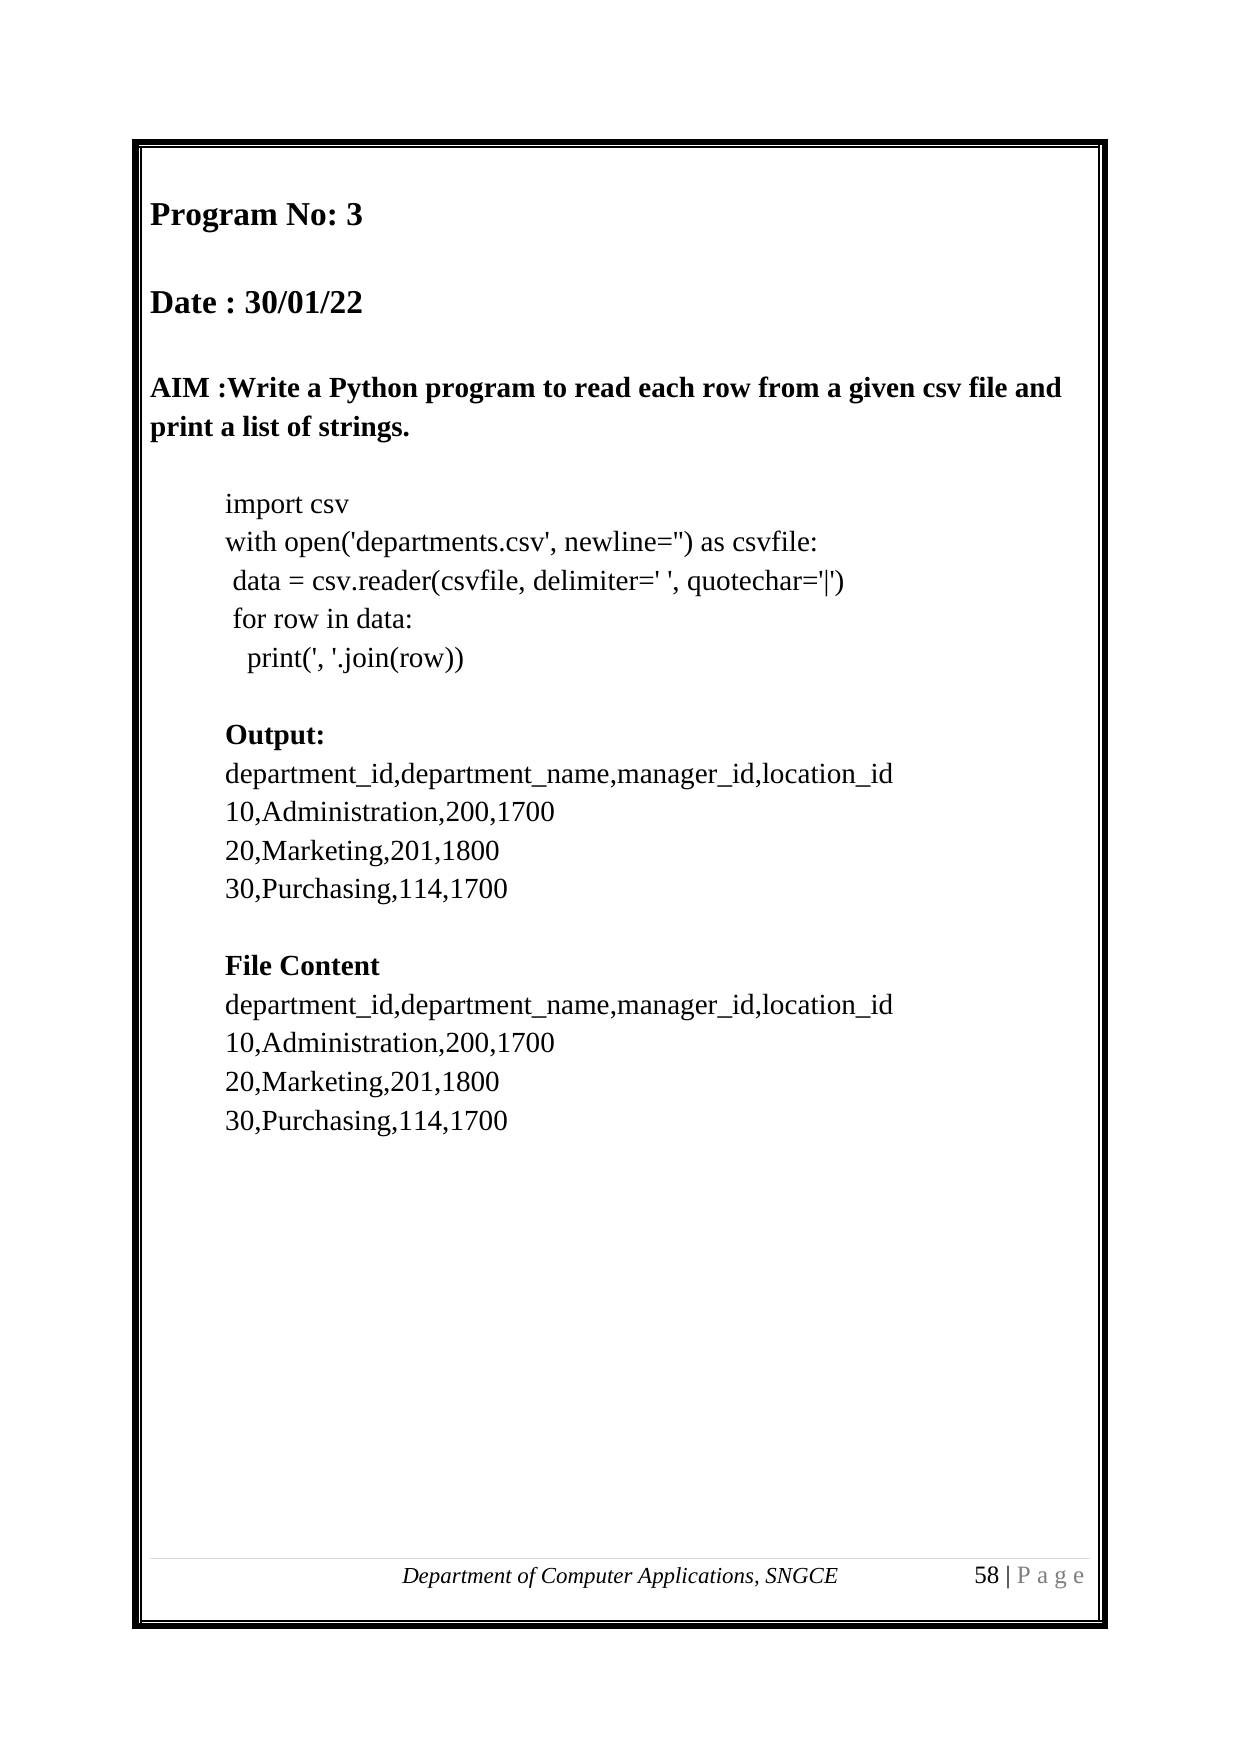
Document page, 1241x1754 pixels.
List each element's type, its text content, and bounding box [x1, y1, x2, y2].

text department_id,department_name,manager_id,location_id [225, 987, 1090, 1021]
text data = csv.reader(csvfile, delimiter=' ', quotechar='|') [225, 563, 1090, 597]
text with open('departments.csv', newline='') as csvfile: [225, 524, 1090, 558]
text 30,Purchasing,114,1700 [225, 1103, 1090, 1136]
text Program No: 3 [150, 194, 1090, 232]
text File Content [225, 948, 1090, 982]
text AIM :Write a Python program to read each row from a given csv file and print a list of strings. [150, 370, 1090, 442]
text 20,Marketing,201,1800 [225, 1064, 1090, 1098]
text Output: [225, 717, 1090, 751]
text 30,Purchasing,114,1700 [225, 871, 1090, 905]
text department_id,department_name,manager_id,location_id [225, 756, 1090, 789]
text 20,Marketing,201,1800 [225, 833, 1090, 866]
text import csv [225, 486, 1090, 519]
text print(', '.join(row)) [225, 640, 1090, 674]
text 10,Administration,200,1700 [225, 1026, 1090, 1059]
text Date : 30/01/22 [150, 282, 1090, 321]
text 10,Administration,200,1700 [225, 794, 1090, 828]
text for row in data: [225, 602, 1090, 635]
